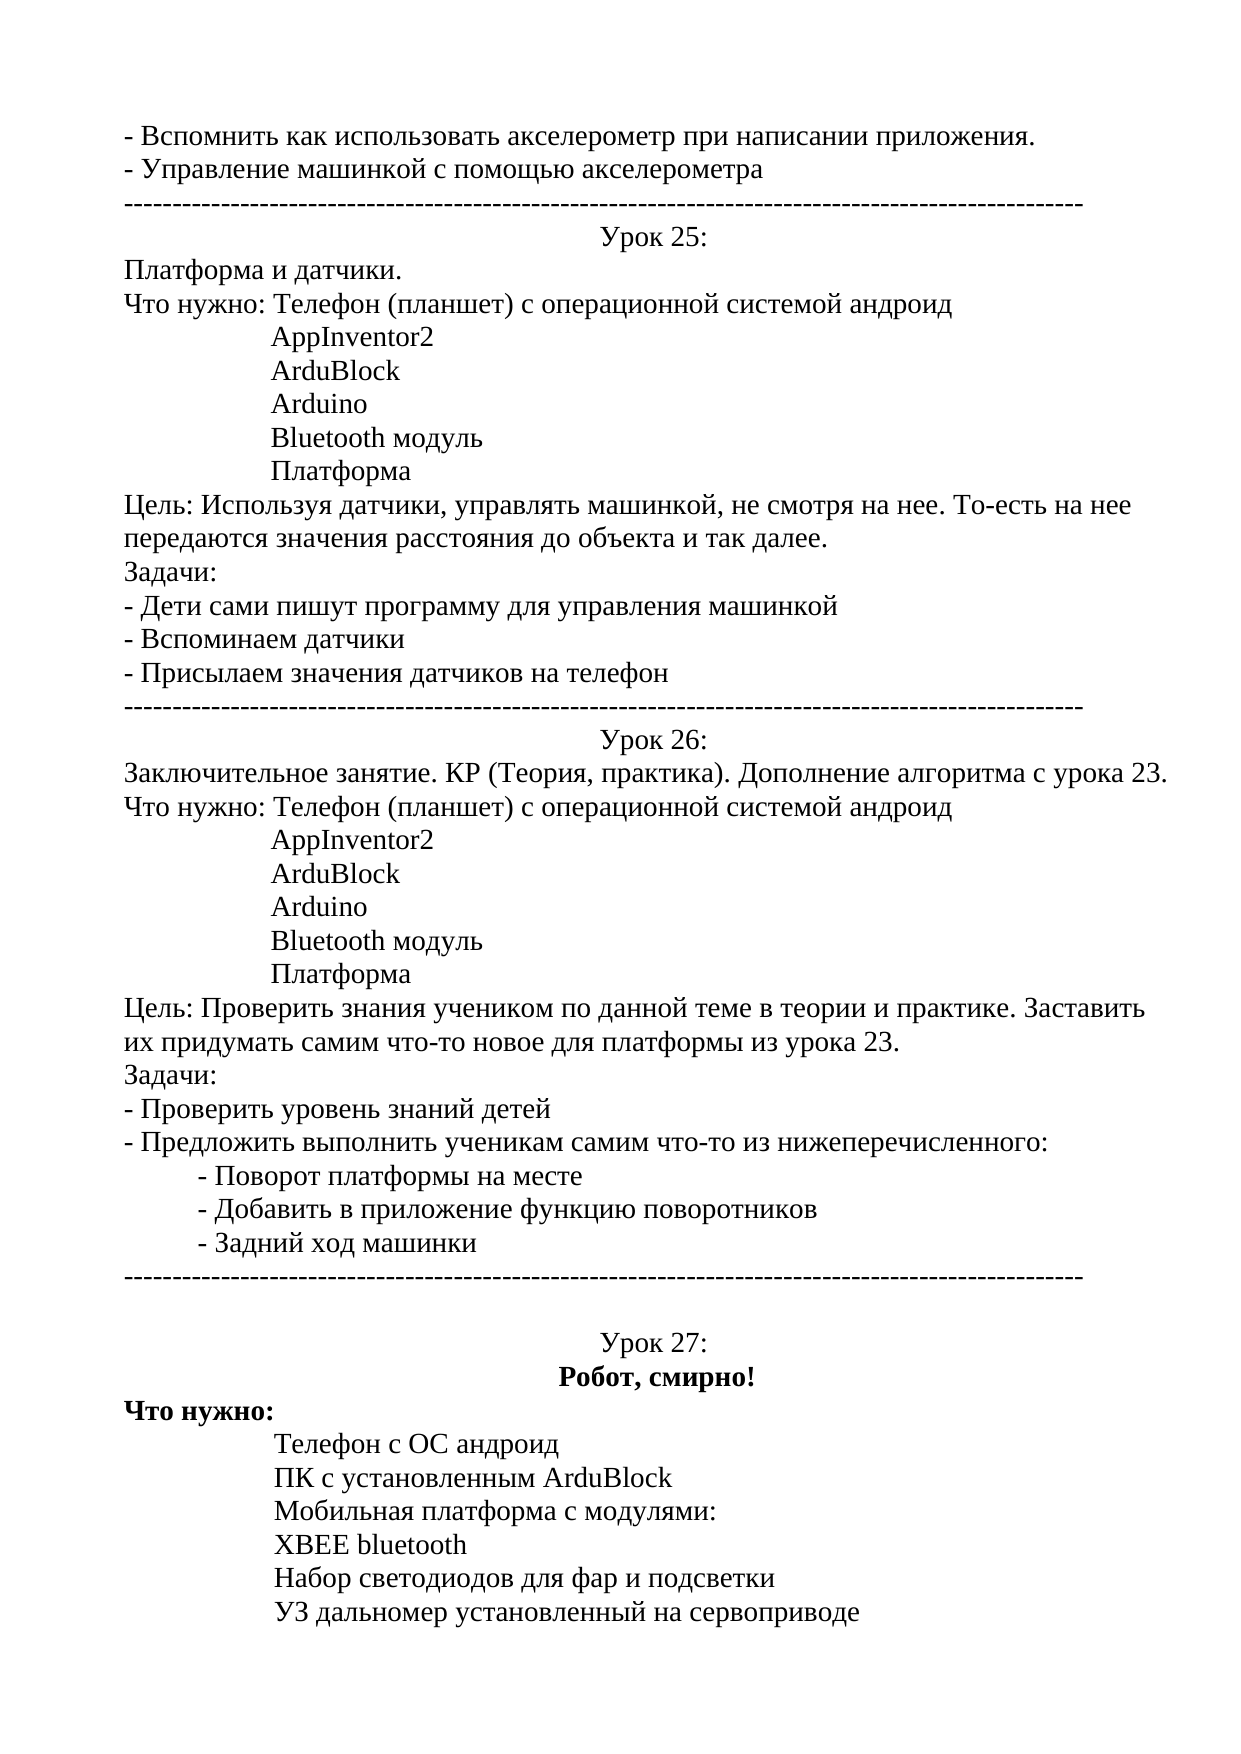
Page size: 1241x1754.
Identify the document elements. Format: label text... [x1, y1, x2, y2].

text - Вспомнить как использовать акселерометр при написании приложения. [123, 118, 1183, 152]
text - Поворот платформы на месте [123, 1158, 1183, 1191]
text Arduino [123, 889, 1183, 923]
text - Проверить уровень знаний детей [123, 1091, 1183, 1124]
text - Присылаем значения датчиков на телефон [123, 655, 1183, 688]
text Bluetooth модуль [123, 420, 1183, 453]
text --------------------------------------------------------------------------------------------------- [123, 1258, 1183, 1292]
text - Предложить выполнить ученикам самим что-то из нижеперечисленного: [123, 1124, 1183, 1158]
text --------------------------------------------------------------------------------------------------- [123, 185, 1183, 219]
text - Дети сами пишут программу для управления машинкой [123, 588, 1183, 621]
text Урок 25: [123, 219, 1183, 252]
text Мобильная платформа с модулями: [198, 1493, 1183, 1527]
text - Добавить в приложение функцию поворотников [123, 1191, 1183, 1225]
text Задачи: [123, 1057, 1183, 1091]
text Робот, смирно! [123, 1359, 1183, 1393]
text XBEE bluetooth [198, 1527, 1183, 1560]
text - Вспоминаем датчики [123, 621, 1183, 655]
text Урок 27: [123, 1326, 1183, 1359]
text УЗ дальномер установленный на сервоприводе [198, 1594, 1183, 1627]
text Заключительное занятие. КР (Теория, практика). Дополнение алгоритма с урока 23. [123, 755, 1183, 789]
text - Управление машинкой с помощью акселерометра [123, 152, 1183, 185]
text AppInventor2 [123, 319, 1183, 353]
text ArduBlock [123, 856, 1183, 889]
text AppInventor2 [123, 822, 1183, 856]
text Набор светодиодов для фар и подсветки [198, 1560, 1183, 1594]
text Телефон с ОС андроид [198, 1426, 1183, 1460]
text ПК с установленным ArduBlock [198, 1460, 1183, 1493]
text Цель: Используя датчики, управлять машинкой, не смотря на нее. То-есть на нее передаются значения расстояния до объекта и так далее. [123, 487, 1183, 554]
text Задачи: [123, 554, 1183, 588]
text Arduino [123, 386, 1183, 420]
text Что нужно: Телефон (планшет) с операционной системой андроид [123, 789, 1183, 822]
text --------------------------------------------------------------------------------------------------- [123, 688, 1183, 722]
text Что нужно: [123, 1393, 1183, 1426]
text Платформа [123, 957, 1183, 990]
text Цель: Проверить знания учеником по данной теме в теории и практике. Заставить их придумать самим что-то новое для платформы из урока 23. [123, 990, 1183, 1057]
text Урок 26: [123, 722, 1183, 755]
text Что нужно: Телефон (планшет) с операционной системой андроид [123, 286, 1183, 319]
text Платформа и датчики. [123, 252, 1183, 286]
text Платформа [123, 453, 1183, 487]
text - Задний ход машинки [123, 1225, 1183, 1258]
text Bluetooth модуль [123, 923, 1183, 957]
text ArduBlock [123, 353, 1183, 386]
